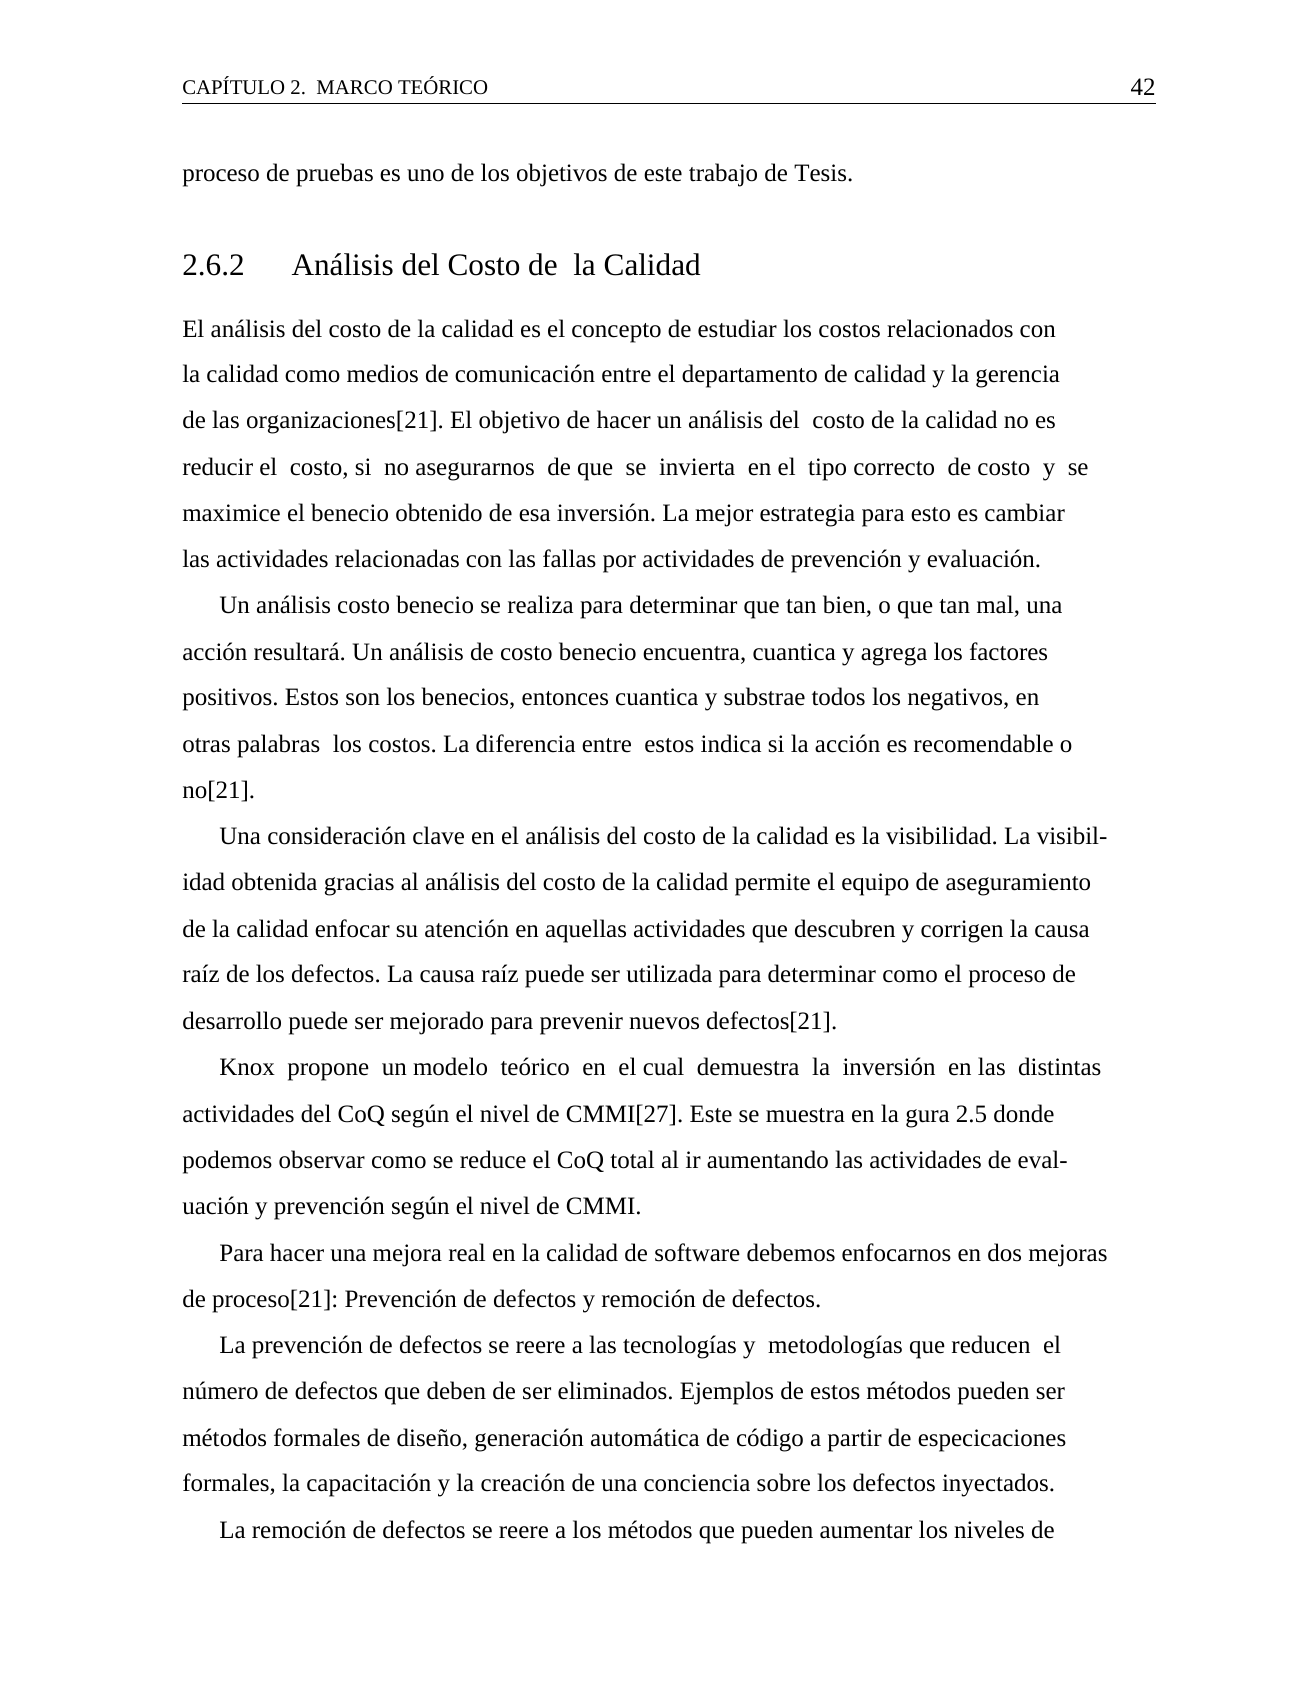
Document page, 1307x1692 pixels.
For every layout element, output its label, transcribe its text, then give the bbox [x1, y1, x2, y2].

text reducir el costo, si no asegurarnos de que se invierta en el tipo correcto de costo y se [182, 438, 1293, 484]
text La prevención de defectos se reere a las tecnologías y metodologías que reducen el [219, 1316, 1293, 1363]
text CAPÍTULO 2. MARCO TEÓRICO [182, 70, 1130, 101]
text otras palabras los costos. La diferencia entre estos indica si la acción es recomendable o [182, 715, 1293, 762]
text La remoción de defectos se reere a los métodos que pueden aumentar los niveles de [219, 1501, 1293, 1548]
text uación y prevención según el nivel de CMMI. [182, 1178, 1293, 1224]
text actividades del CoQ según el nivel de CMMI[27]. Este se muestra en la gura 2.5 donde [182, 1084, 1293, 1131]
text la calidad como medios de comunicación entre el departamento de calidad y la gerencia [182, 345, 1293, 392]
text 2.6.2 Análisis del Costo de la Calidad [182, 236, 1130, 286]
text de las organizaciones[21]. El objetivo de hacer un análisis del costo de la calidad no es [182, 392, 1293, 438]
text no[21]. [182, 762, 1293, 807]
text idad obtenida gracias al análisis del costo de la calidad permite el equipo de aseguramiento [182, 854, 1293, 900]
text Para hacer una mejora real en la calidad de software debemos enfocarnos en dos mejoras [219, 1224, 1293, 1271]
text acción resultará. Un análisis de costo benecio encuentra, cuantica y agrega los factores [182, 622, 1293, 669]
text número de defectos que deben de ser eliminados. Ejemplos de estos métodos pueden ser [182, 1363, 1293, 1408]
text desarrollo puede ser mejorado para prevenir nuevos defectos[21]. [182, 992, 1293, 1039]
text podemos observar como se reduce el CoQ total al ir aumentando las actividades de eval- [182, 1131, 1293, 1178]
text 42 [1130, 70, 1293, 102]
text Un análisis costo benecio se realiza para determinar que tan bien, o que tan mal, una [219, 577, 1293, 622]
text formales, la capacitación y la creación de una conciencia sobre los defectos inyectados. [182, 1455, 1293, 1501]
text proceso de pruebas es uno de los objetivos de este trabajo de Tesis. [182, 146, 1130, 190]
text Una consideración clave en el análisis del costo de la calidad es la visibilidad. La visibil- [219, 807, 1293, 854]
text de la calidad enfocar su atención en aquellas actividades que descubren y corrigen la causa [182, 900, 1293, 947]
text El análisis del costo de la calidad es el concepto de estudiar los costos relacionados con [182, 308, 1293, 345]
text Knox propone un modelo teórico en el cual demuestra la inversión en las distintas [219, 1039, 1293, 1084]
text métodos formales de diseño, generación automática de código a partir de especicaciones [182, 1408, 1293, 1455]
text las actividades relacionadas con las fallas por actividades de prevención y evaluación. [182, 530, 1293, 577]
text de proceso[21]: Prevención de defectos y remoción de defectos. [182, 1271, 1293, 1316]
text raíz de los defectos. La causa raíz puede ser utilizada para determinar como el proceso de [182, 947, 1293, 992]
text maximice el benecio obtenido de esa inversión. La mejor estrategia para esto es cambiar [182, 484, 1293, 530]
text positivos. Estos son los benecios, entonces cuantica y substrae todos los negativos, en [182, 669, 1293, 715]
